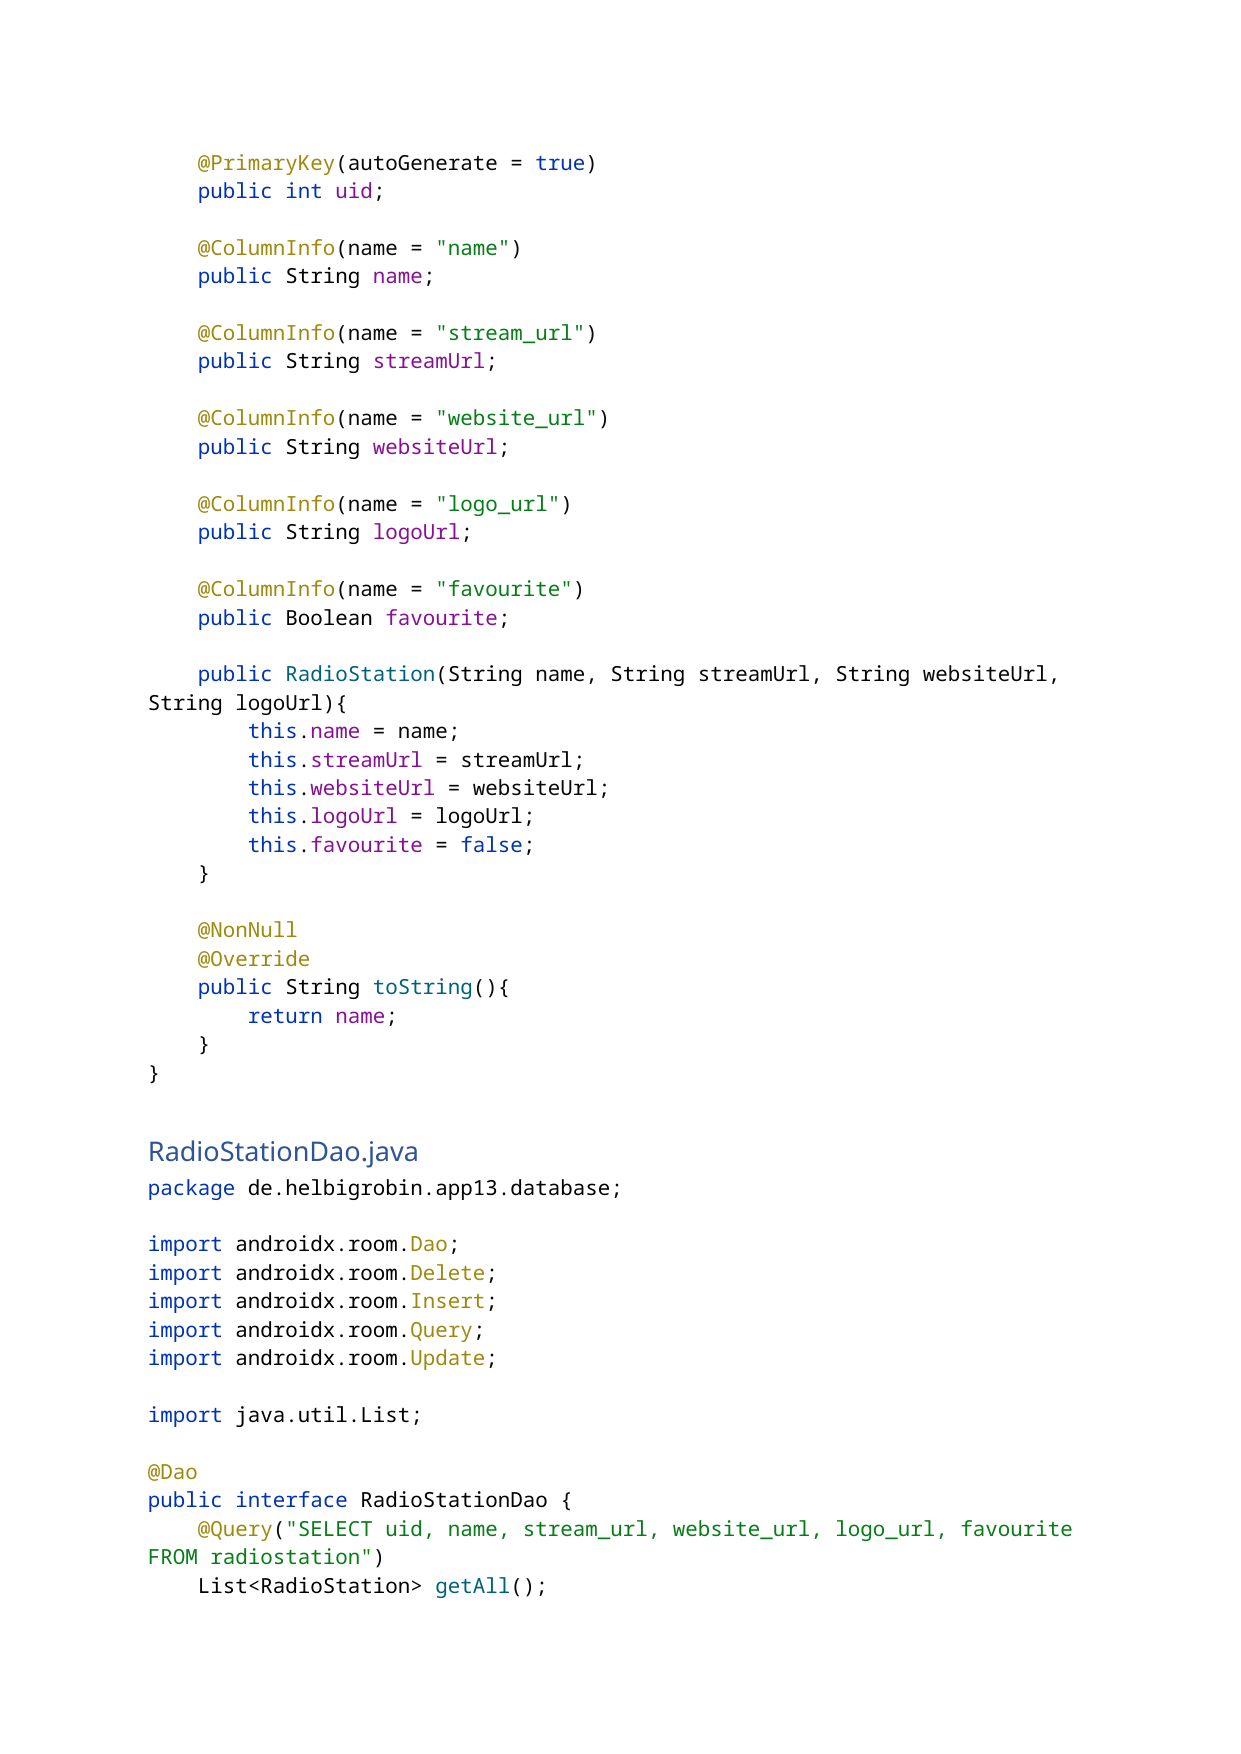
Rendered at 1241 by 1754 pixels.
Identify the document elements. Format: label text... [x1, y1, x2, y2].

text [148, 1173, 1093, 1628]
subtitle RadioStationDao.java [148, 1133, 1093, 1170]
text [148, 148, 1093, 1086]
